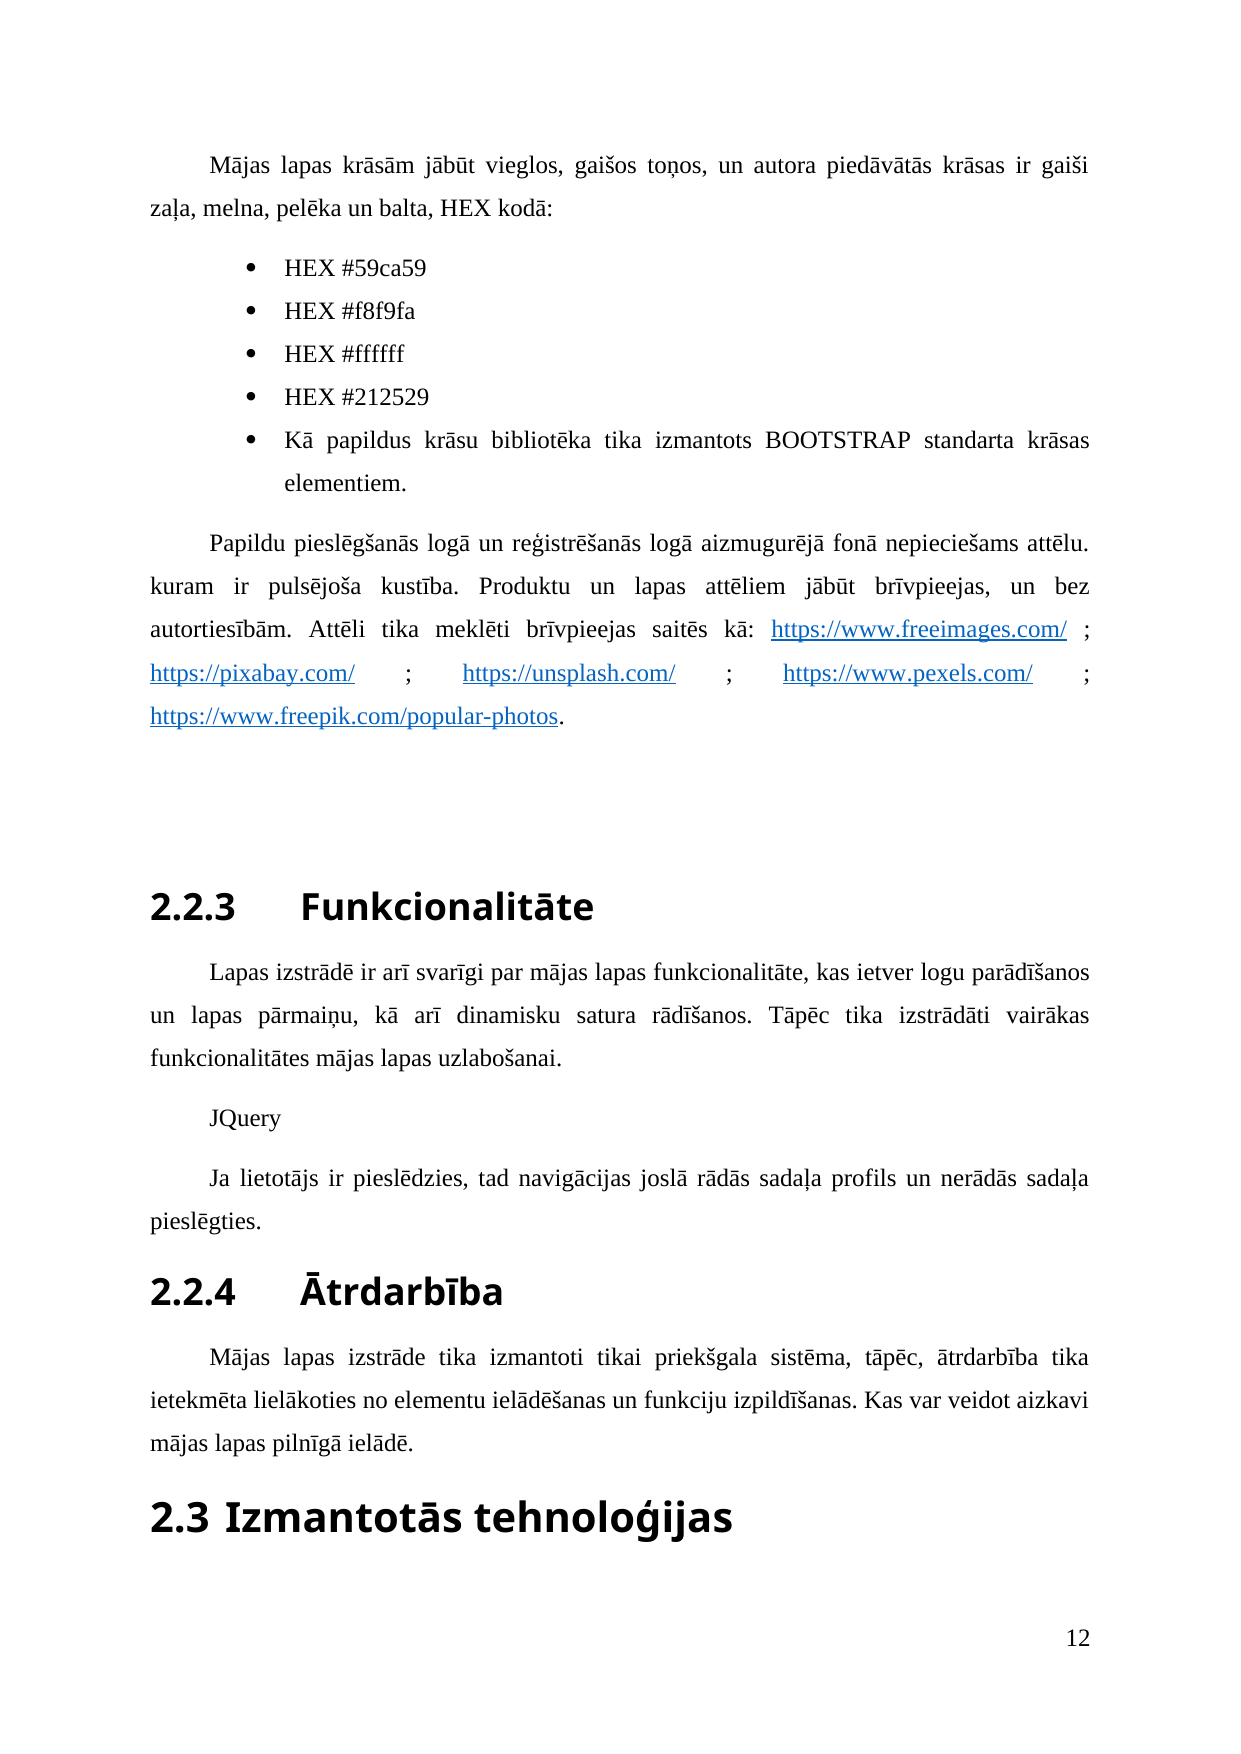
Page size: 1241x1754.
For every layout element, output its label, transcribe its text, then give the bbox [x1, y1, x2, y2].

list HEX #59ca59 [247, 253, 1090, 282]
text Mājas lapas krāsām jābūt vieglos, gaišos toņos, un autora piedāvātās krāsas ir gaiši zaļa, melna, pelēka un balta, HEX kodā: [150, 150, 1090, 222]
subtitle Izmantotās tehnoloģijas [150, 1488, 1090, 1545]
list HEX #ffffff [247, 339, 1090, 368]
subtitle Funkcionalitāte [150, 880, 1090, 931]
text Papildu pieslēgšanās logā un reģistrēšanās logā aizmugurējā fonā nepieciešams attēlu. kuram ir pulsējoša kustība. Produktu un lapas attēliem jābūt brīvpieejas, un bez autortiesībām. Attēli tika meklēti brīvpieejas saitēs kā: https://www.freeimages.com/ ; https://pixabay.com/ ; https://unsplash.com/ ; https://www.pexels.com/ ; https://www.freepik.com/popular-photos. [150, 528, 1090, 729]
list HEX #f8f9fa [247, 296, 1090, 325]
list Kā papildus krāsu bibliotēka tika izmantots BOOTSTRAP standarta krāsas elementiem. [247, 425, 1090, 497]
subtitle Ātrdarbība [150, 1266, 1090, 1317]
list HEX #212529 [247, 382, 1090, 411]
text JQuery [150, 1103, 1090, 1132]
text Ja lietotājs ir pieslēdzies, tad navigācijas joslā rādās sadaļa profils un nerādās sadaļa pieslēgties. [150, 1163, 1090, 1234]
text Lapas izstrādē ir arī svarīgi par mājas lapas funkcionalitāte, kas ietver logu parādīšanos un lapas pārmaiņu, kā arī dinamisku satura rādīšanos. Tāpēc tika izstrādāti vairākas funkcionalitātes mājas lapas uzlabošanai. [150, 957, 1090, 1072]
